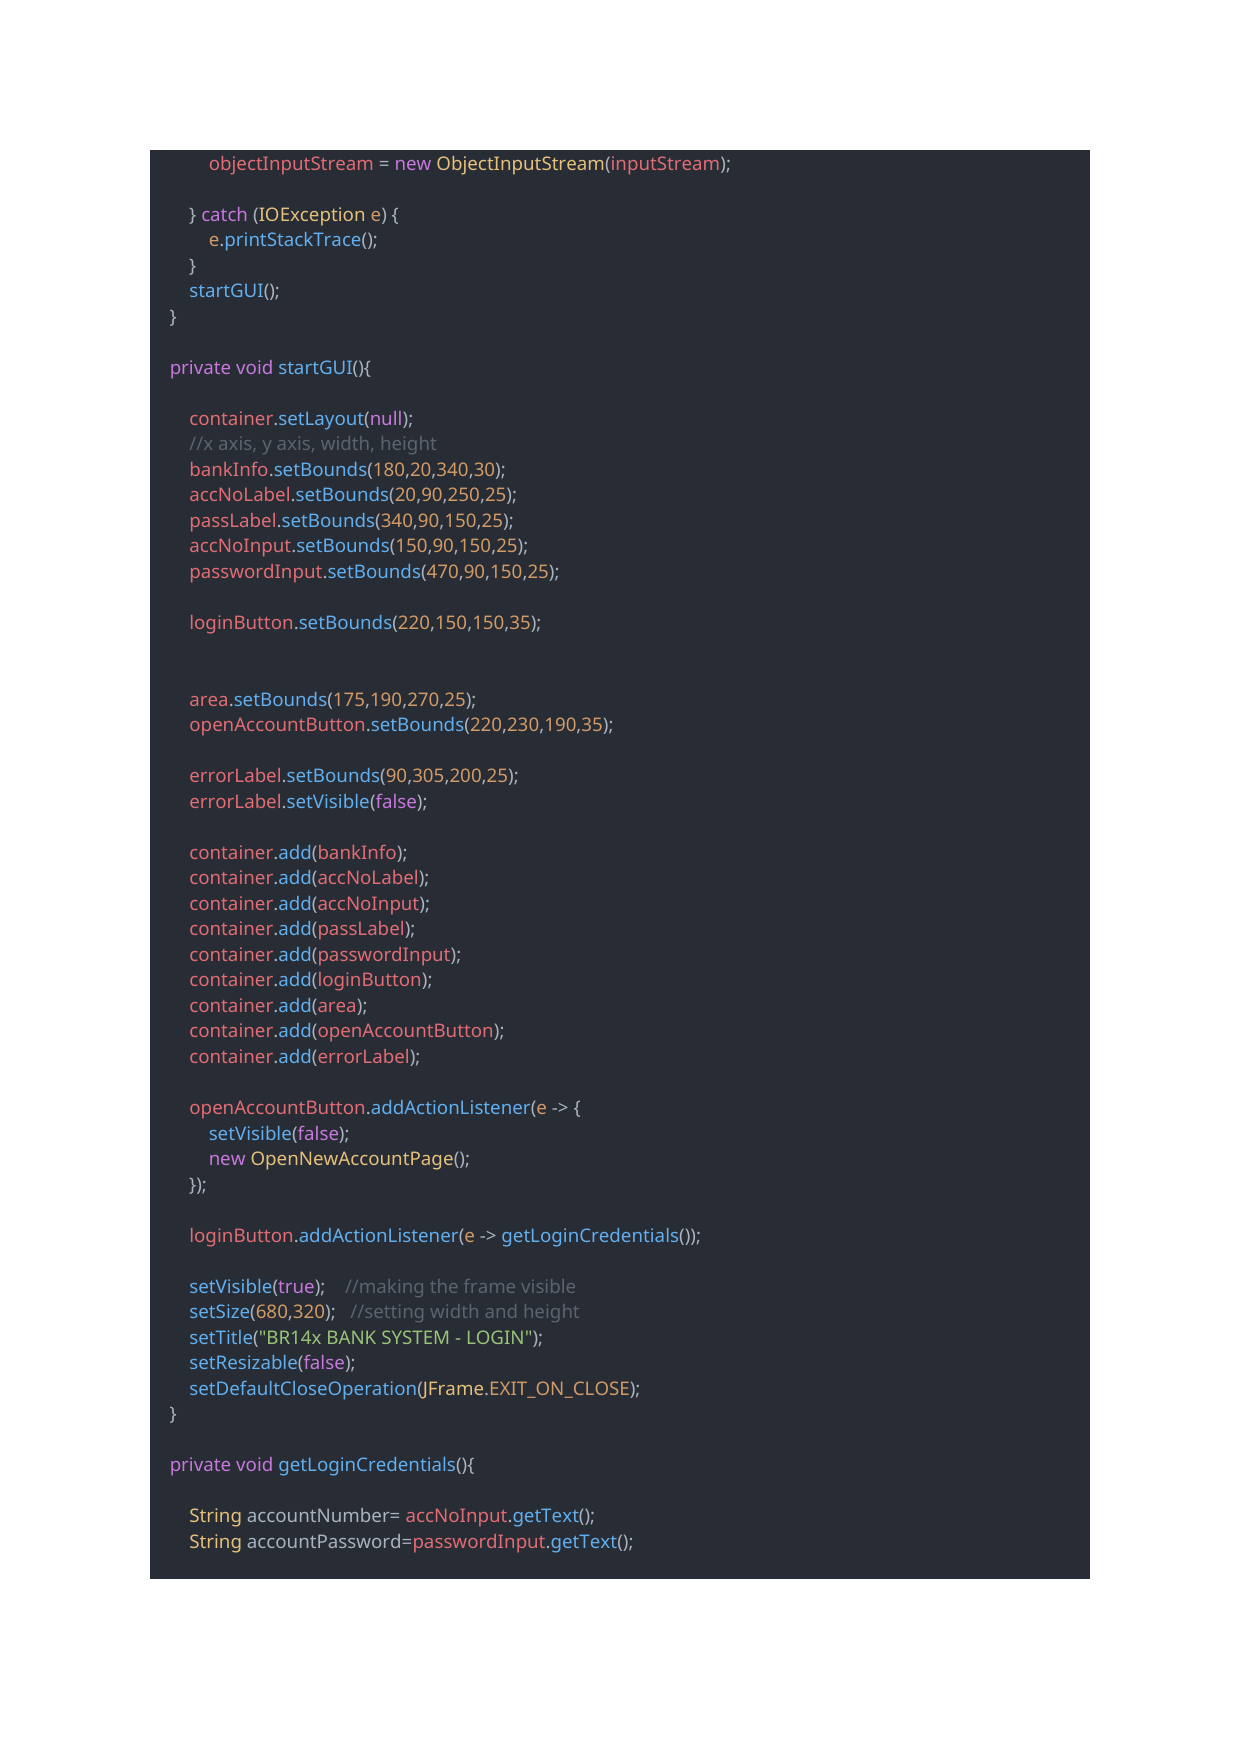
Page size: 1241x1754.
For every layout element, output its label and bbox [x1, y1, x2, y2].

text [150, 150, 1090, 1579]
